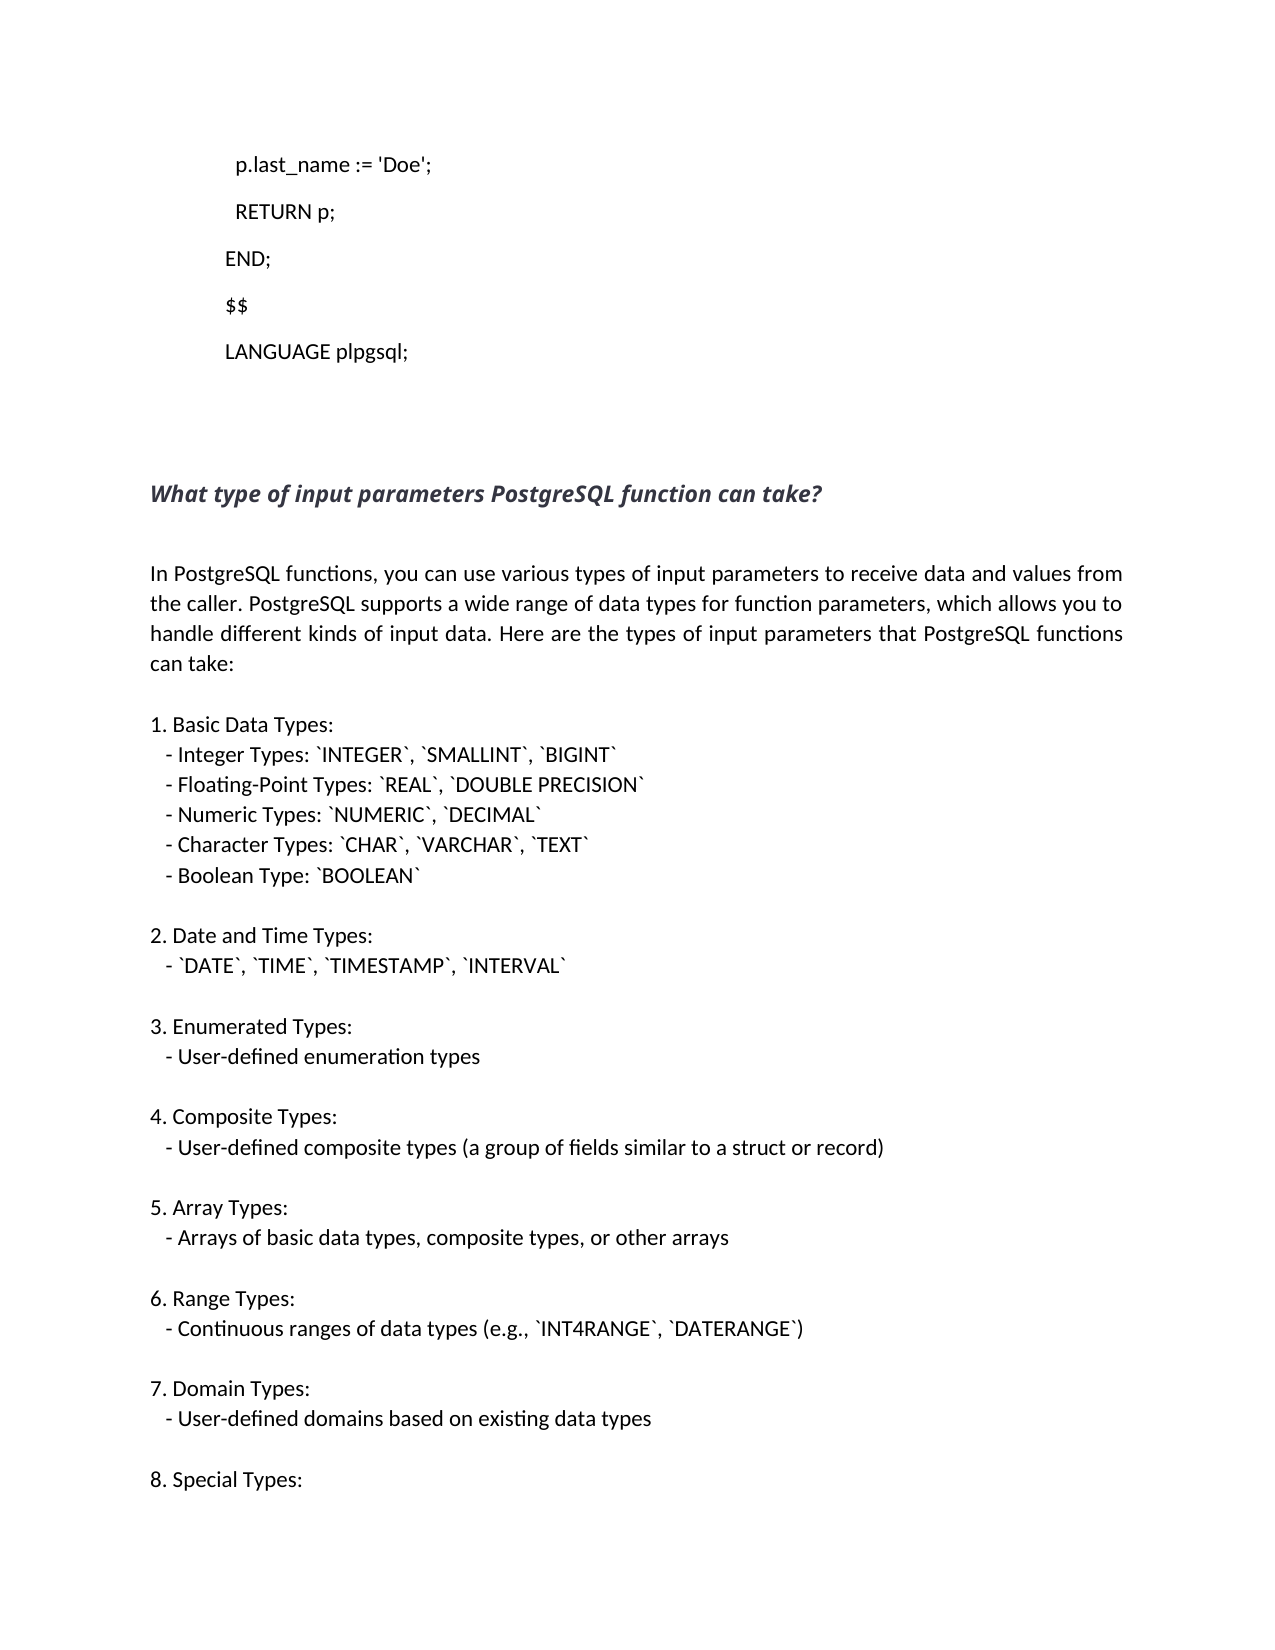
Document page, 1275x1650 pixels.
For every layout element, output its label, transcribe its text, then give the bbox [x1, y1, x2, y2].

list - Character Types: `CHAR`, `VARCHAR`, `TEXT` [150, 831, 1125, 859]
list 2. Date and Time Types: [150, 921, 1125, 949]
list - Integer Types: `INTEGER`, `SMALLINT`, `BIGINT` [150, 740, 1125, 768]
text END; [225, 244, 1125, 272]
list 1. Basic Data Types: [150, 710, 1125, 738]
text LANGUAGE plpgsql; [225, 337, 1125, 366]
list 7. Domain Types: [150, 1374, 1125, 1402]
list - Numeric Types: `NUMERIC`, `DECIMAL` [150, 800, 1125, 828]
list - Continuous ranges of data types (e.g., `INT4RANGE`, `DATERANGE`) [150, 1314, 1125, 1342]
list - User-defined domains based on existing data types [150, 1404, 1125, 1433]
list 5. Array Types: [150, 1193, 1125, 1221]
list 3. Enumerated Types: [150, 1012, 1125, 1040]
list 8. Special Types: [150, 1465, 1125, 1493]
text What type of input parameters PostgreSQL function can take? [150, 478, 1125, 509]
list 6. Range Types: [150, 1284, 1125, 1312]
list - User-defined enumeration types [150, 1042, 1125, 1070]
list In PostgreSQL functions, you can use various types of input parameters to receive data and values from the caller. PostgreSQL supports a wide range of data types for function parameters, which allows you to handle different kinds of input data. Here are the types of input parameters that PostgreSQL functions can take: [150, 559, 1125, 677]
list - Arrays of basic data types, composite types, or other arrays [150, 1223, 1125, 1251]
list - Boolean Type: `BOOLEAN` [150, 861, 1125, 889]
text RETURN p; [225, 197, 1125, 225]
text $$ [225, 291, 1125, 319]
list - Floating-Point Types: `REAL`, `DOUBLE PRECISION` [150, 770, 1125, 798]
text p.last_name := 'Doe'; [225, 150, 1125, 178]
list - `DATE`, `TIME`, `TIMESTAMP`, `INTERVAL` [150, 951, 1125, 979]
list - User-defined composite types (a group of fields similar to a struct or record) [150, 1133, 1125, 1161]
list 4. Composite Types: [150, 1102, 1125, 1131]
